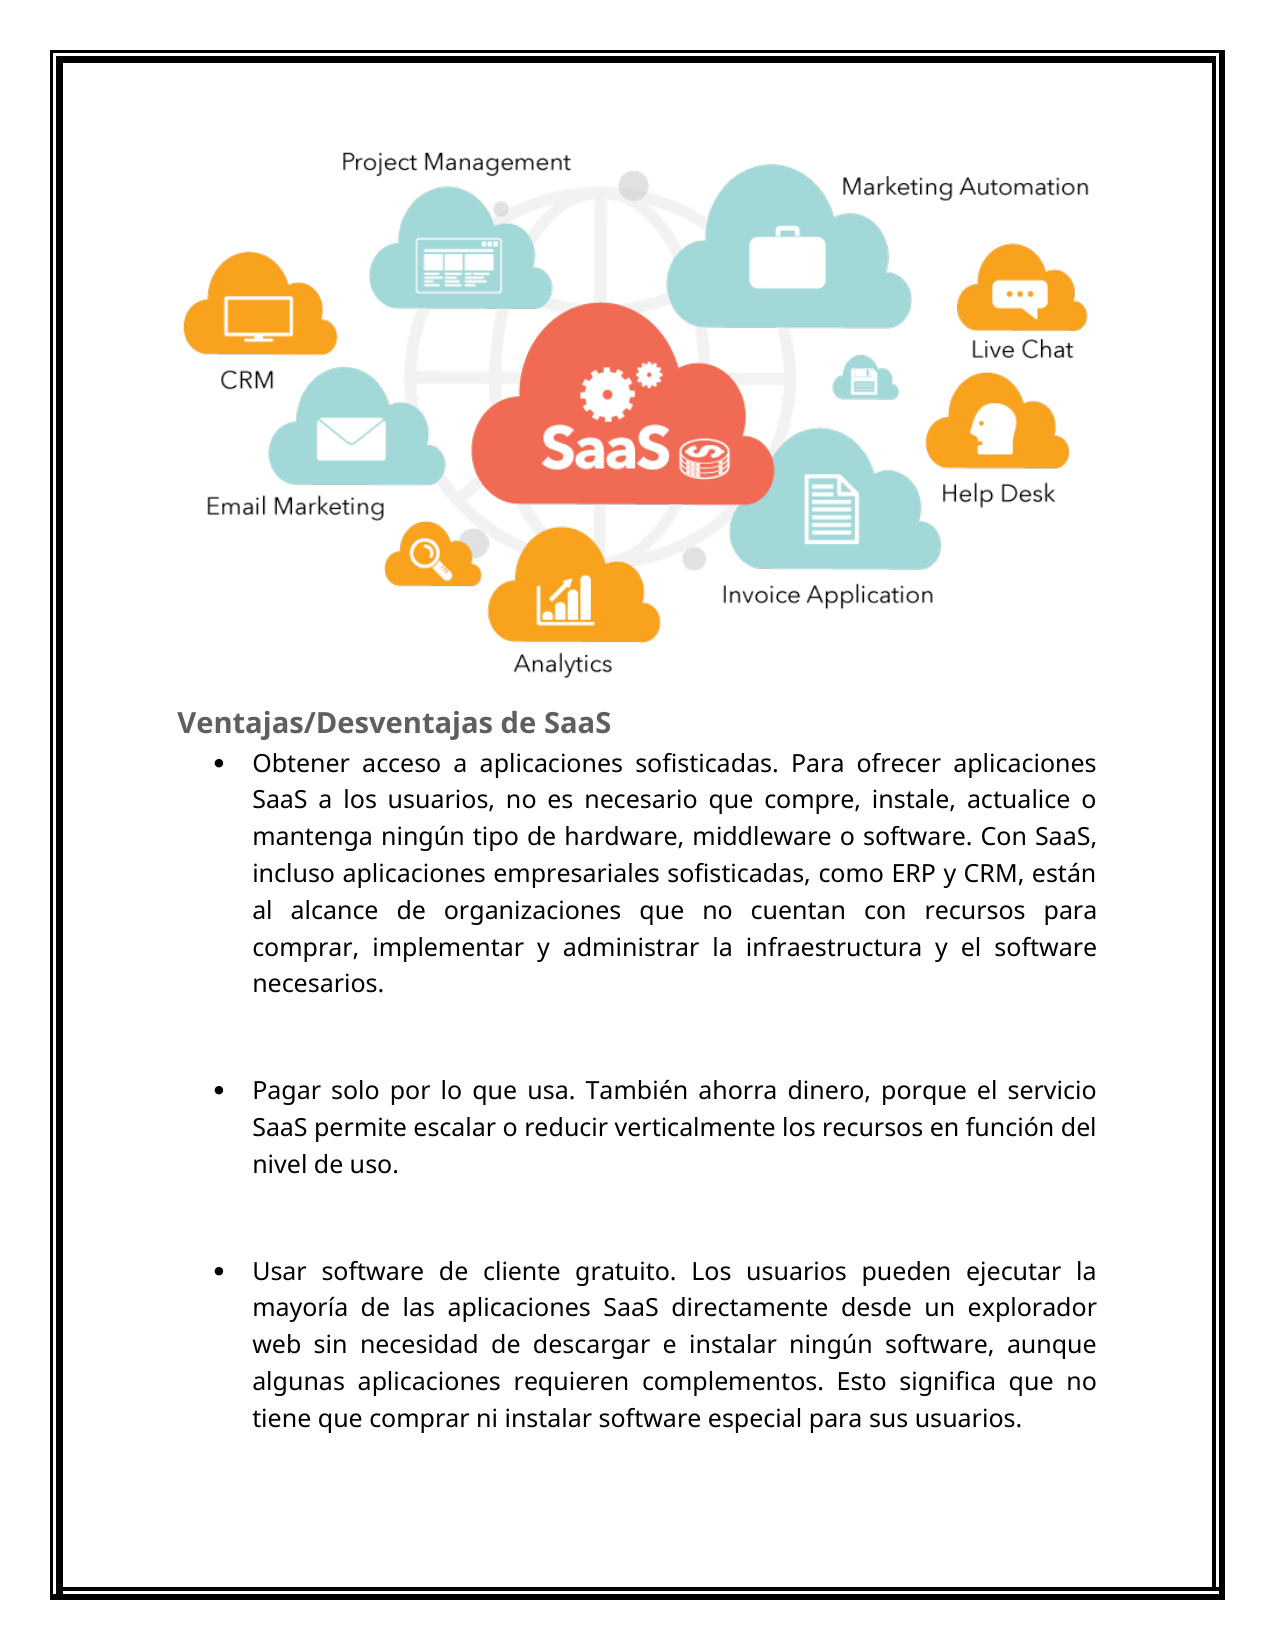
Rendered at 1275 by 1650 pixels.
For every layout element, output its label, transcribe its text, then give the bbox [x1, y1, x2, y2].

subtitle Ventajas/Desventajas de SaaS [177, 703, 1098, 742]
list Usar software de cliente gratuito. Los usuarios pueden ejecutar la mayoría de las aplicaciones SaaS directamente desde un explorador web sin necesidad de descargar e instalar ningún software, aunque algunas aplicaciones requieren complementos. Esto significa que no tiene que comprar ni instalar software especial para sus usuarios. [214, 1253, 1098, 1434]
picture [177, 147, 1098, 684]
list Pagar solo por lo que usa. También ahorra dinero, porque el servicio SaaS permite escalar o reducir verticalmente los recursos en función del nivel de uso. [214, 1073, 1098, 1181]
list Obtener acceso a aplicaciones sofisticadas. Para ofrecer aplicaciones SaaS a los usuarios, no es necesario que compre, instale, actualice o mantenga ningún tipo de hardware, middleware o software. Con SaaS, incluso aplicaciones empresariales sofisticadas, como ERP y CRM, están al alcance de organizaciones que no cuentan con recursos para comprar, implementar y administrar la infraestructura y el software necesarios. [214, 745, 1098, 1000]
